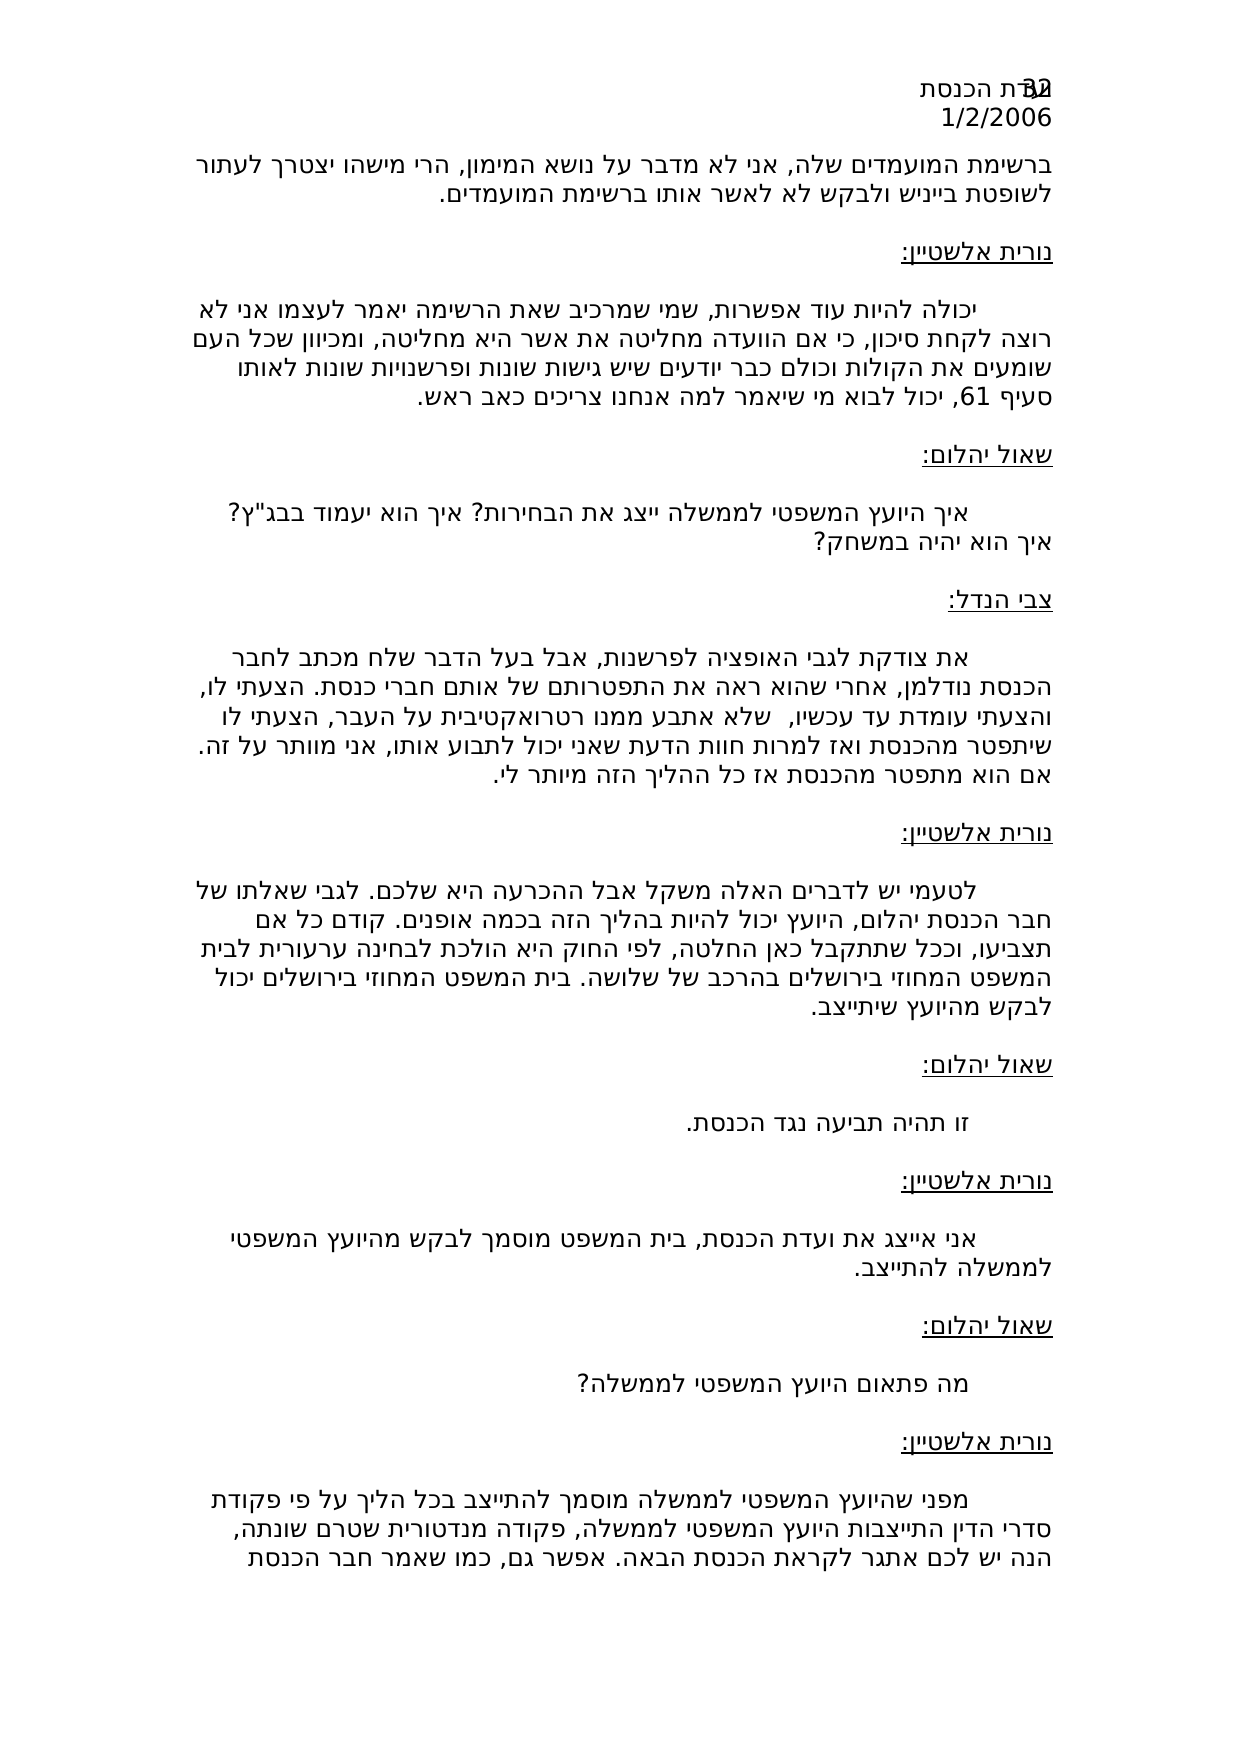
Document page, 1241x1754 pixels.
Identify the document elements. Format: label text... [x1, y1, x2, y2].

text מה פתאום היועץ המשפטי לממשלה? [187, 1369, 1053, 1398]
text אני אייצג את ועדת הכנסת, בית המשפט מוסמך לבקש מהיועץ המשפטי לממשלה להתייצב. [187, 1224, 1053, 1282]
text זו תהיה תביעה נגד הכנסת. [187, 1108, 1053, 1137]
text נורית אלשטיין: [187, 818, 1053, 847]
text לטעמי יש לדברים האלה משקל אבל ההכרעה היא שלכם. לגבי שאלתו של חבר הכנסת יהלום, היועץ יכול להיות בהליך הזה בכמה אופנים. קודם כל אם תצביעו, וככל שתתקבל כאן החלטה, לפי החוק היא הולכת לבחינה ערעורית לבית המשפט המחוזי בירושלים בהרכב של שלושה. בית המשפט המחוזי בירושלים יכול לבקש מהיועץ שיתייצב. [187, 876, 1053, 1022]
text שאול יהלום: [187, 1050, 1053, 1079]
text יכולה להיות עוד אפשרות, שמי שמרכיב שאת הרשימה יאמר לעצמו אני לא רוצה לקחת סיכון, כי אם הוועדה מחליטה את אשר היא מחליטה, ומכיוון שכל העם שומעים את הקולות וכולם כבר יודעים שיש גישות שונות ופרשנויות שונות לאותו סעיף 61, יכול לבוא מי שיאמר למה אנחנו צריכים כאב ראש. [187, 295, 1053, 412]
text איך היועץ המשפטי לממשלה ייצג את הבחירות? איך הוא יעמוד בבג"ץ? איך הוא יהיה במשחק? [187, 498, 1053, 557]
text נורית אלשטיין: [187, 1166, 1053, 1195]
text את צודקת לגבי האופציה לפרשנות, אבל בעל הדבר שלח מכתב לחבר הכנסת נודלמן, אחרי שהוא ראה את התפטרותם של אותם חברי כנסת. הצעתי לו, והצעתי עומדת עד עכשיו, שלא אתבע ממנו רטרואקטיבית על העבר, הצעתי לו שיתפטר מהכנסת ואז למרות חוות הדעת שאני יכול לתבוע אותו, אני מוותר על זה. אם הוא מתפטר מהכנסת אז כל ההליך הזה מיותר לי. [187, 643, 1053, 789]
text שאול יהלום: [187, 440, 1053, 469]
text צבי הנדל: [187, 585, 1053, 614]
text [187, 1485, 1053, 1572]
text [187, 150, 1053, 208]
text נורית אלשטיין: [187, 1427, 1053, 1456]
text שאול יהלום: [187, 1311, 1053, 1340]
text נורית אלשטיין: [187, 237, 1053, 266]
